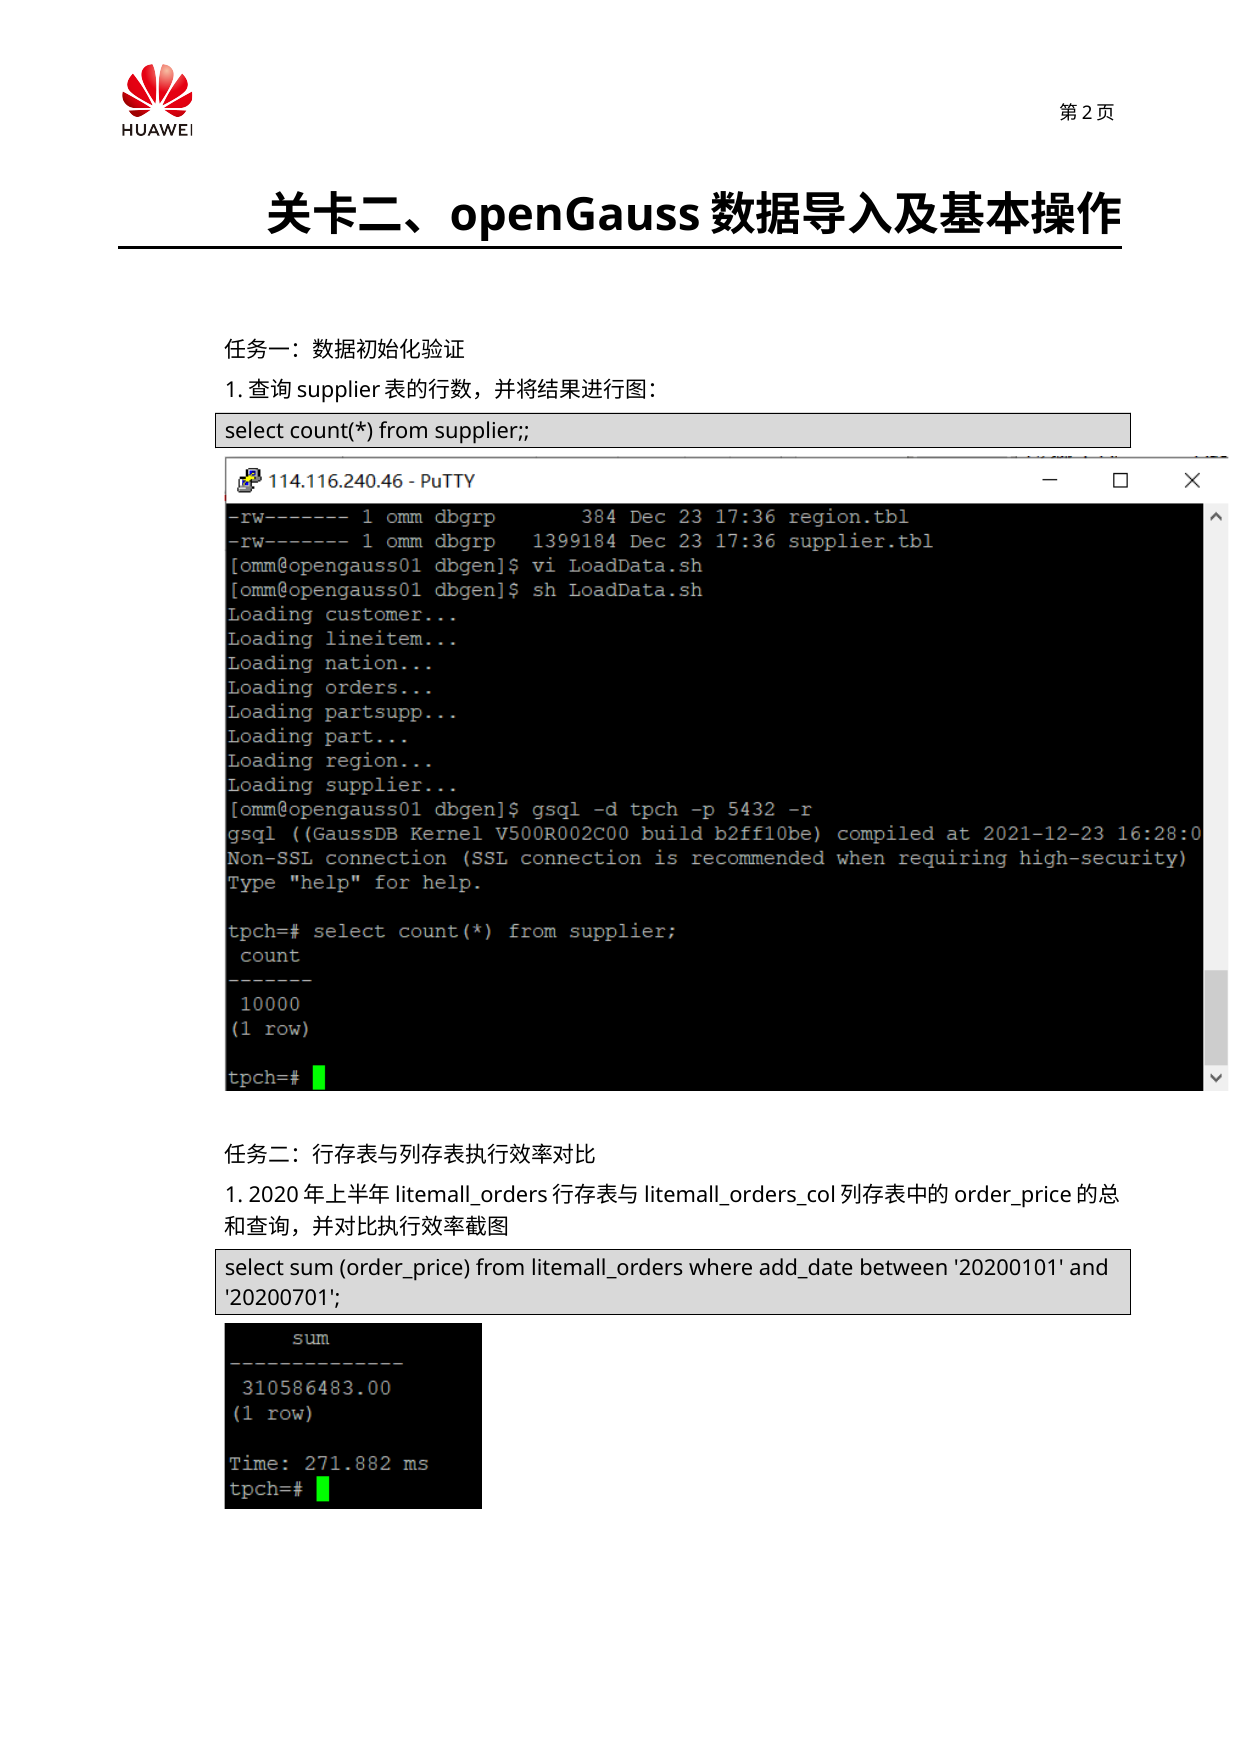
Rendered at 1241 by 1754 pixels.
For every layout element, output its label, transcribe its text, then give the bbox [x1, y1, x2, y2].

picture [224, 1323, 482, 1509]
text 任务一：数据初始化验证 [224, 332, 1122, 364]
text select count(*) from supplier;; [216, 414, 1130, 447]
text 任务二：行存表与列存表执行效率对比 [224, 1137, 1122, 1169]
picture [122, 64, 193, 136]
text select sum (order_price) from litemall_orders where add_date between '20200101' and '20200701'; [216, 1250, 1130, 1314]
text 1. 查询supplier表的行数，并将结果进行图： [224, 372, 1122, 404]
subtitle 关卡二、openGauss数据导入及基本操作 [118, 177, 1122, 246]
text 1. 2020年上半年litemall_orders行存表与litemall_orders_col列存表中的order_price的总和查询，并对比执行效率截图 [224, 1177, 1122, 1241]
picture [224, 456, 1229, 1091]
